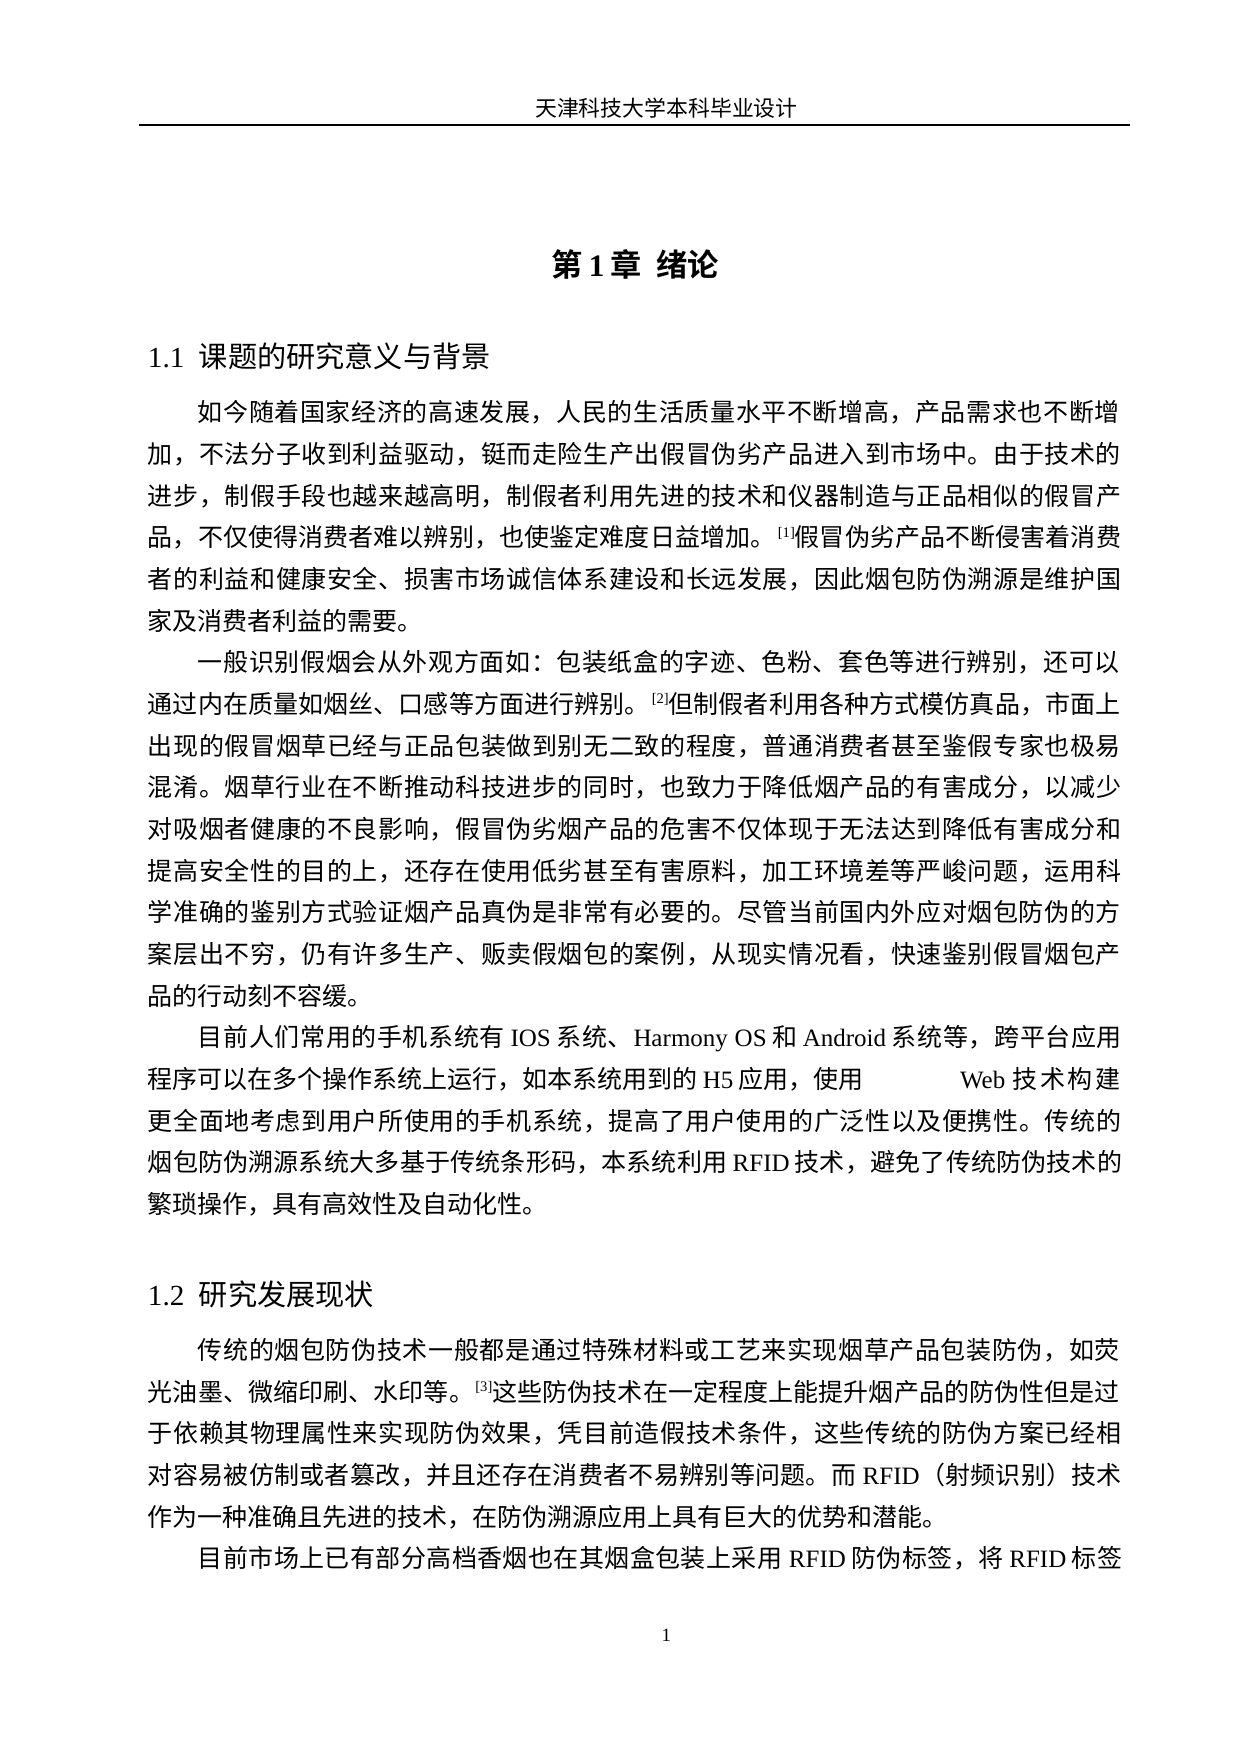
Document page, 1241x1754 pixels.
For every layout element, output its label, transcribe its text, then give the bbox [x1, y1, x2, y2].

text 第1章 绪论 [148, 243, 1122, 284]
text 目前人们常用的手机系统有IOS系统、Harmony OS和Android系统等，跨平台应用程序可以在多个操作系统上运行，如本系统用到的H5应用，使用 Web技术构建，更全面地考虑到用户所使用的手机系统，提高了用户使用的广泛性以及便携性。传统的烟包防伪溯源系统大多基于传统条形码，本系统利用RFID技术，避免了传统防伪技术的繁琐操作，具有高效性及自动化性。 [148, 1013, 1122, 1222]
text 传统的烟包防伪技术一般都是通过特殊材料或工艺来实现烟草产品包装防伪，如荧光油墨、微缩印刷、水印等。[3]这些防伪技术在一定程度上能提升烟产品的防伪性但是过于依赖其物理属性来实现防伪效果，凭目前造假技术条件，这些传统的防伪方案已经相对容易被仿制或者篡改，并且还存在消费者不易辨别等问题。而RFID（射频识别）技术作为一种准确且先进的技术，在防伪溯源应用上具有巨大的优势和潜能。 [148, 1326, 1122, 1534]
text 1.1 课题的研究意义与背景 [148, 334, 1122, 376]
text 如今随着国家经济的高速发展，人民的生活质量水平不断增高，产品需求也不断增加，不法分子收到利益驱动，铤而走险生产出假冒伪劣产品进入到市场中。由于技术的进步，制假手段也越来越高明，制假者利用先进的技术和仪器制造与正品相似的假冒产品，不仅使得消费者难以辨别，也使鉴定难度日益增加。[1]假冒伪劣产品不断侵害着消费者的利益和健康安全、损害市场诚信体系建设和长远发展，因此烟包防伪溯源是维护国家及消费者利益的需要。 [148, 388, 1122, 638]
text 一般识别假烟会从外观方面如：包装纸盒的字迹、色粉、套色等进行辨别，还可以通过内在质量如烟丝、口感等方面进行辨别。[2]但制假者利用各种方式模仿真品，市面上出现的假冒烟草已经与正品包装做到别无二致的程度，普通消费者甚至鉴假专家也极易混淆。烟草行业在不断推动科技进步的同时，也致力于降低烟产品的有害成分，以减少对吸烟者健康的不良影响，假冒伪劣烟产品的危害不仅体现于无法达到降低有害成分和提高安全性的目的上，还存在使用低劣甚至有害原料，加工环境差等严峻问题，运用科学准确的鉴别方式验证烟产品真伪是非常有必要的。尽管当前国内外应对烟包防伪的方案层出不穷，仍有许多生产、贩卖假烟包的案例，从现实情况看，快速鉴别假冒烟包产品的行动刻不容缓。 [148, 638, 1122, 1013]
text 1.2 研究发展现状 [148, 1272, 1122, 1313]
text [148, 1534, 1122, 1576]
